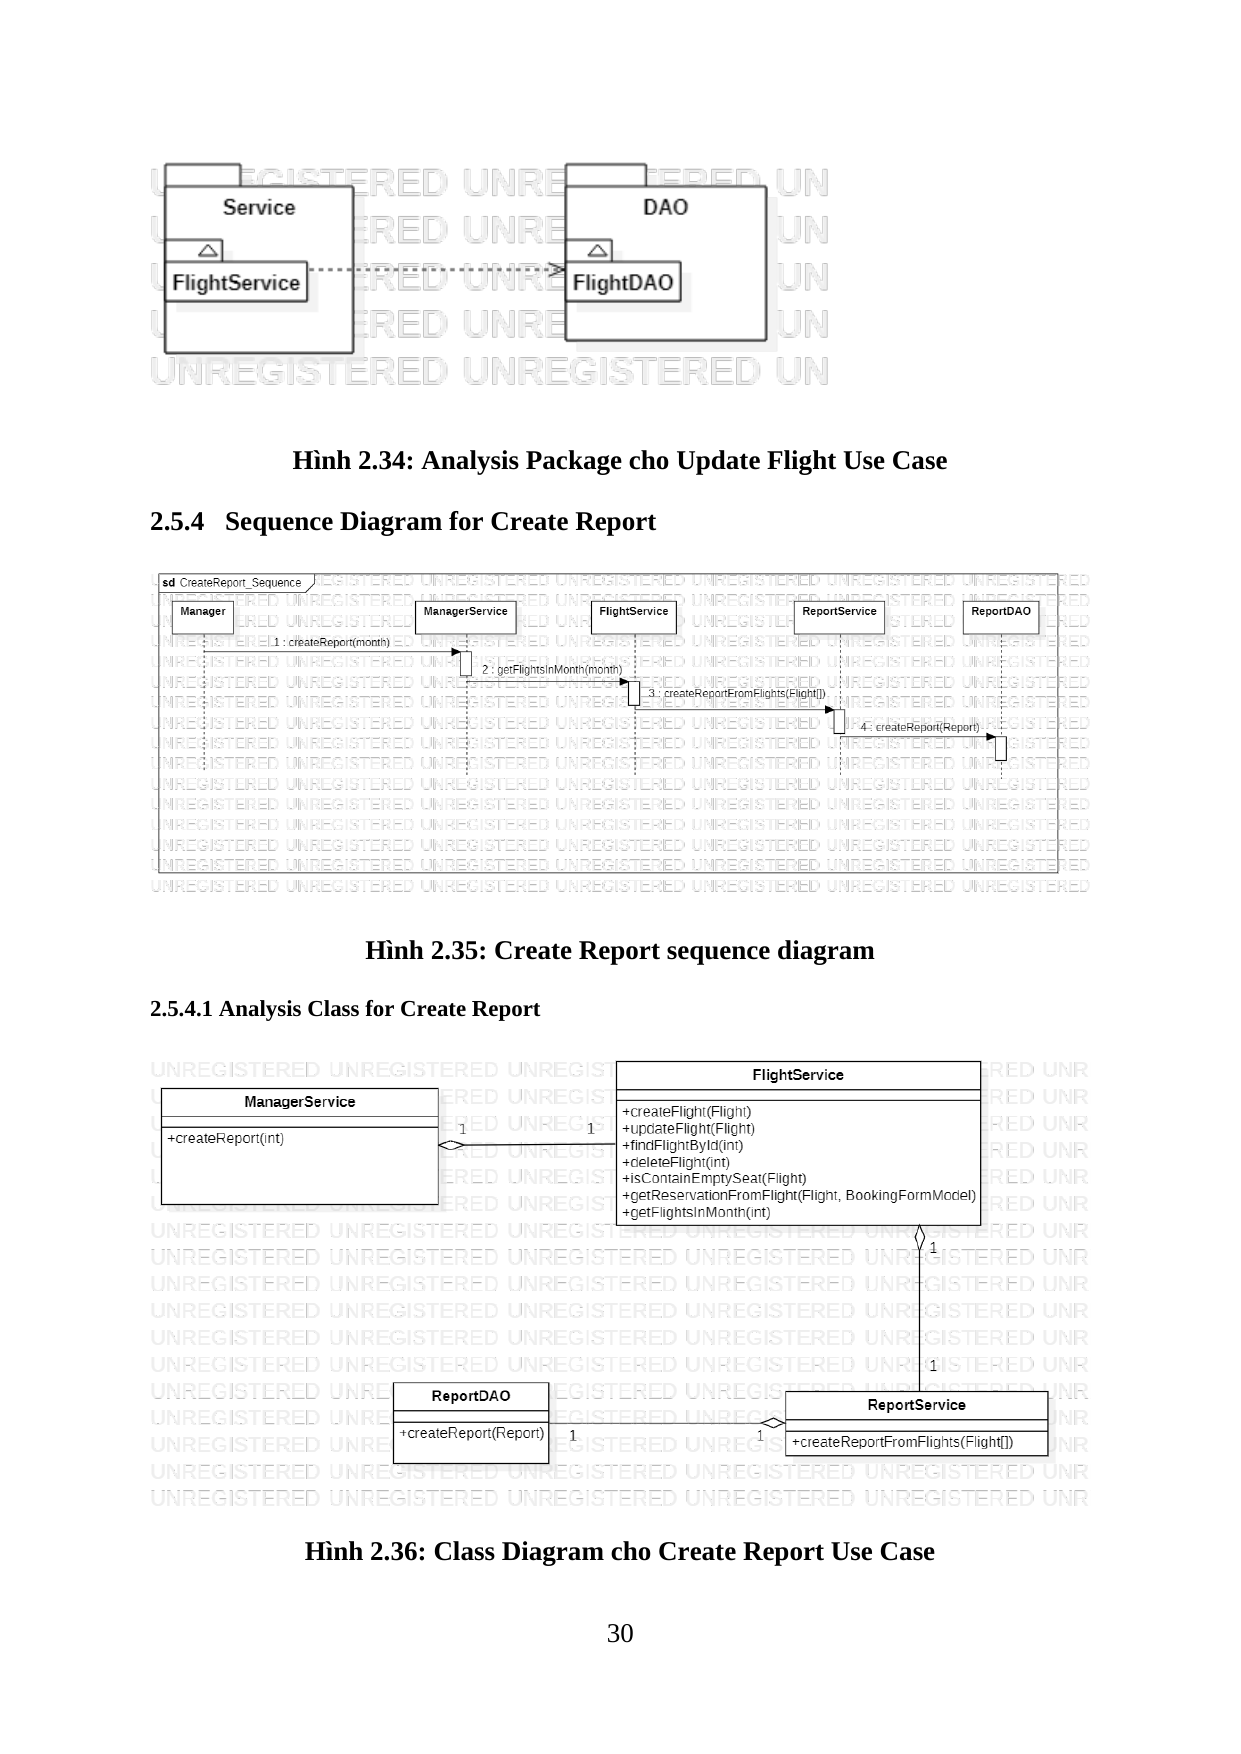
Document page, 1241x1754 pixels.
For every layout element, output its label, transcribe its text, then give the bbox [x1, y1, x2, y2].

subtitle 2.5.4.1 Analysis Class for Create Report [150, 995, 1090, 1021]
text Hình 2.35: Create Report sequence diagram [150, 934, 1090, 966]
picture [150, 1050, 1091, 1507]
subtitle 2.5.4 Sequence Diagram for Create Report [150, 505, 1090, 536]
picture [150, 566, 1091, 906]
text Hình 2.36: Class Diagram cho Create Report Use Case [150, 1535, 1090, 1567]
text Hình 2.34: Analysis Package cho Update Flight Use Case [150, 444, 1090, 476]
picture [150, 150, 829, 416]
